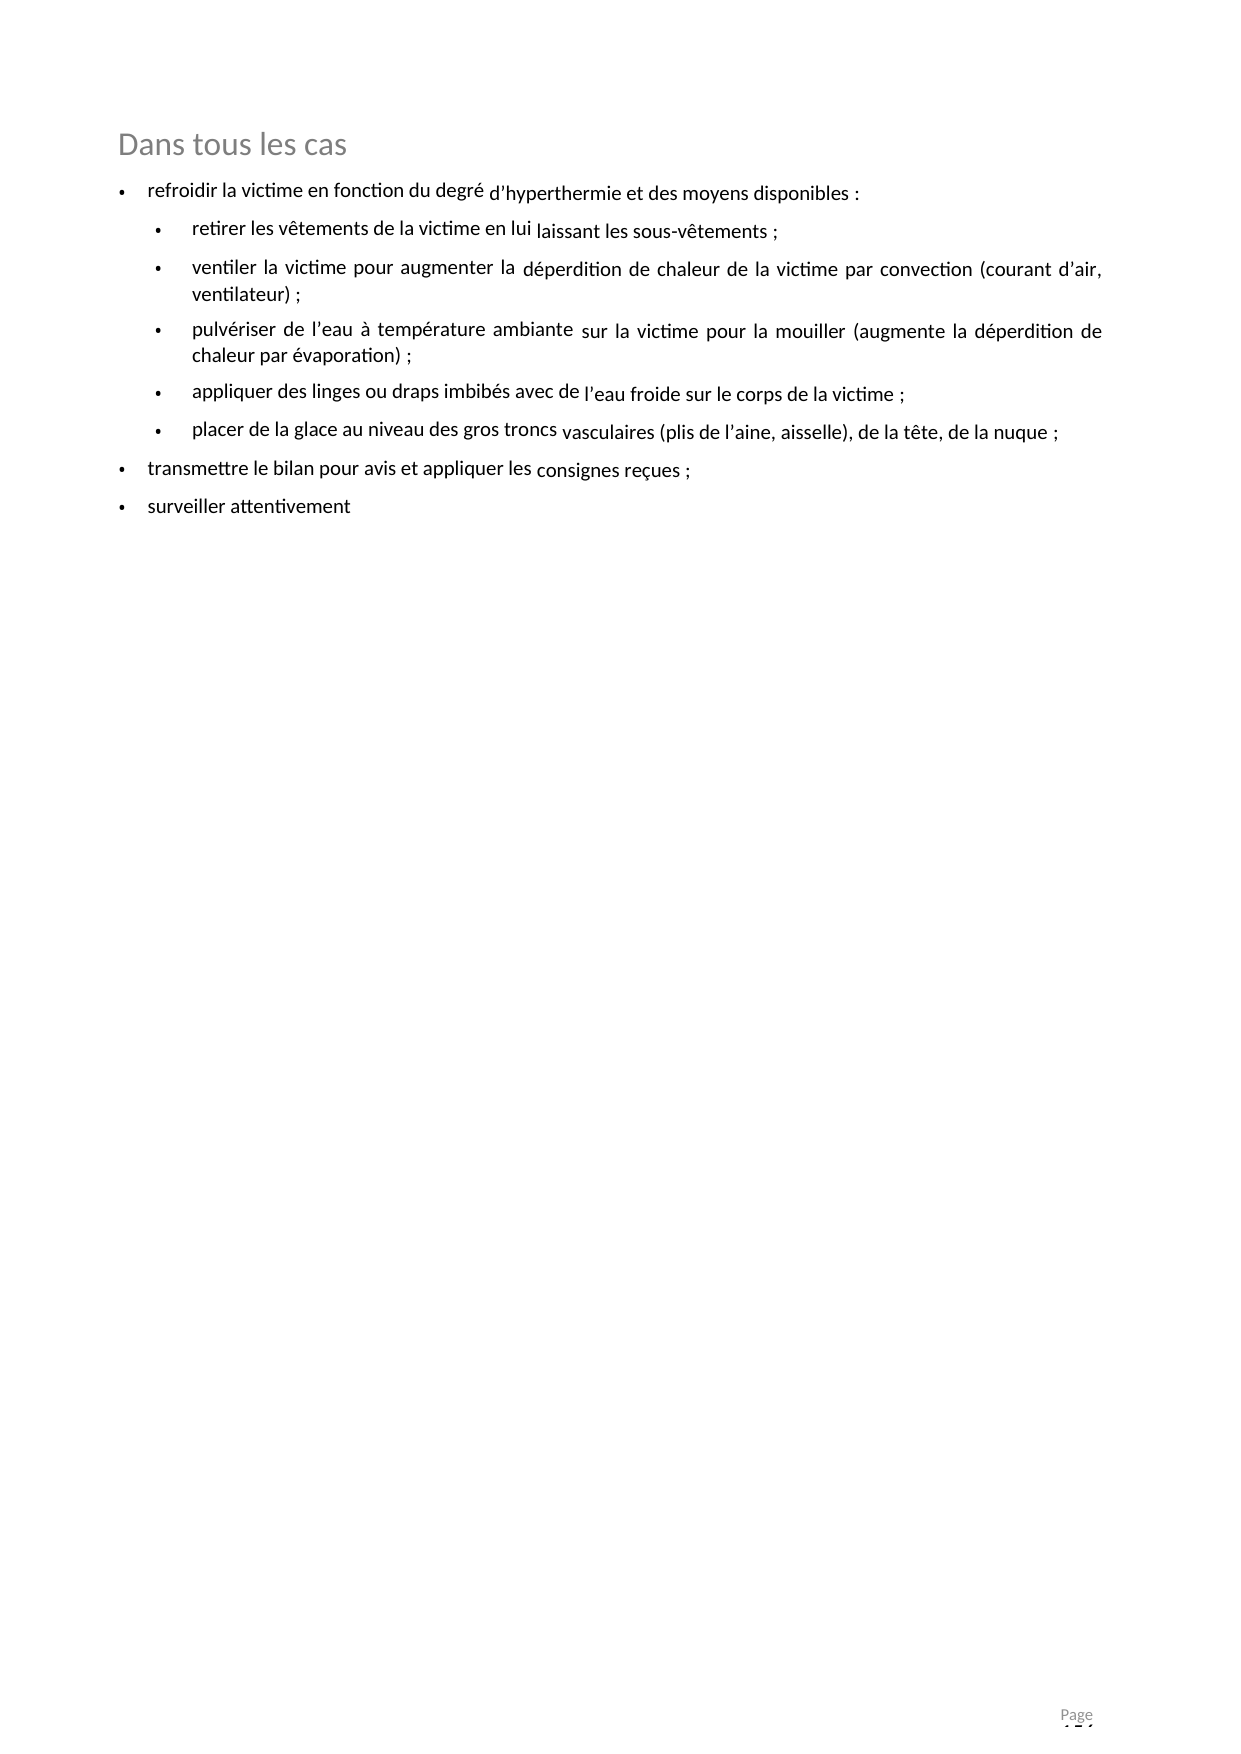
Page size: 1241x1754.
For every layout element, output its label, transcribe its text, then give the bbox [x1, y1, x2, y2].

list transmettre le bilan pour avis et appliquer les consignes reçues ; [118, 457, 1103, 483]
list ventiler la victime pour augmenter la déperdition de chaleur de la victime par convection (courant d’air, ventilateur) ; [154, 255, 1103, 306]
subtitle Dans tous les cas [118, 123, 1178, 163]
list appliquer des linges ou draps imbibés avec de l’eau froide sur le corps de la victime ; [154, 381, 1103, 406]
list retirer les vêtements de la victime en lui laissant les sous-vêtements ; [154, 218, 1103, 243]
list surveiller attentivement [118, 493, 1178, 522]
list pulvériser de l’eau à température ambiante sur la victime pour la mouiller (augmente la déperdition de chaleur par évaporation) ; [154, 318, 1103, 368]
list placer de la glace au niveau des gros troncs vasculaires (plis de l’aine, aisselle), de la tête, de la nuque ; [154, 418, 1103, 445]
list refroidir la victime en fonction du degré d’hyperthermie et des moyens disponibles : [118, 180, 1103, 205]
